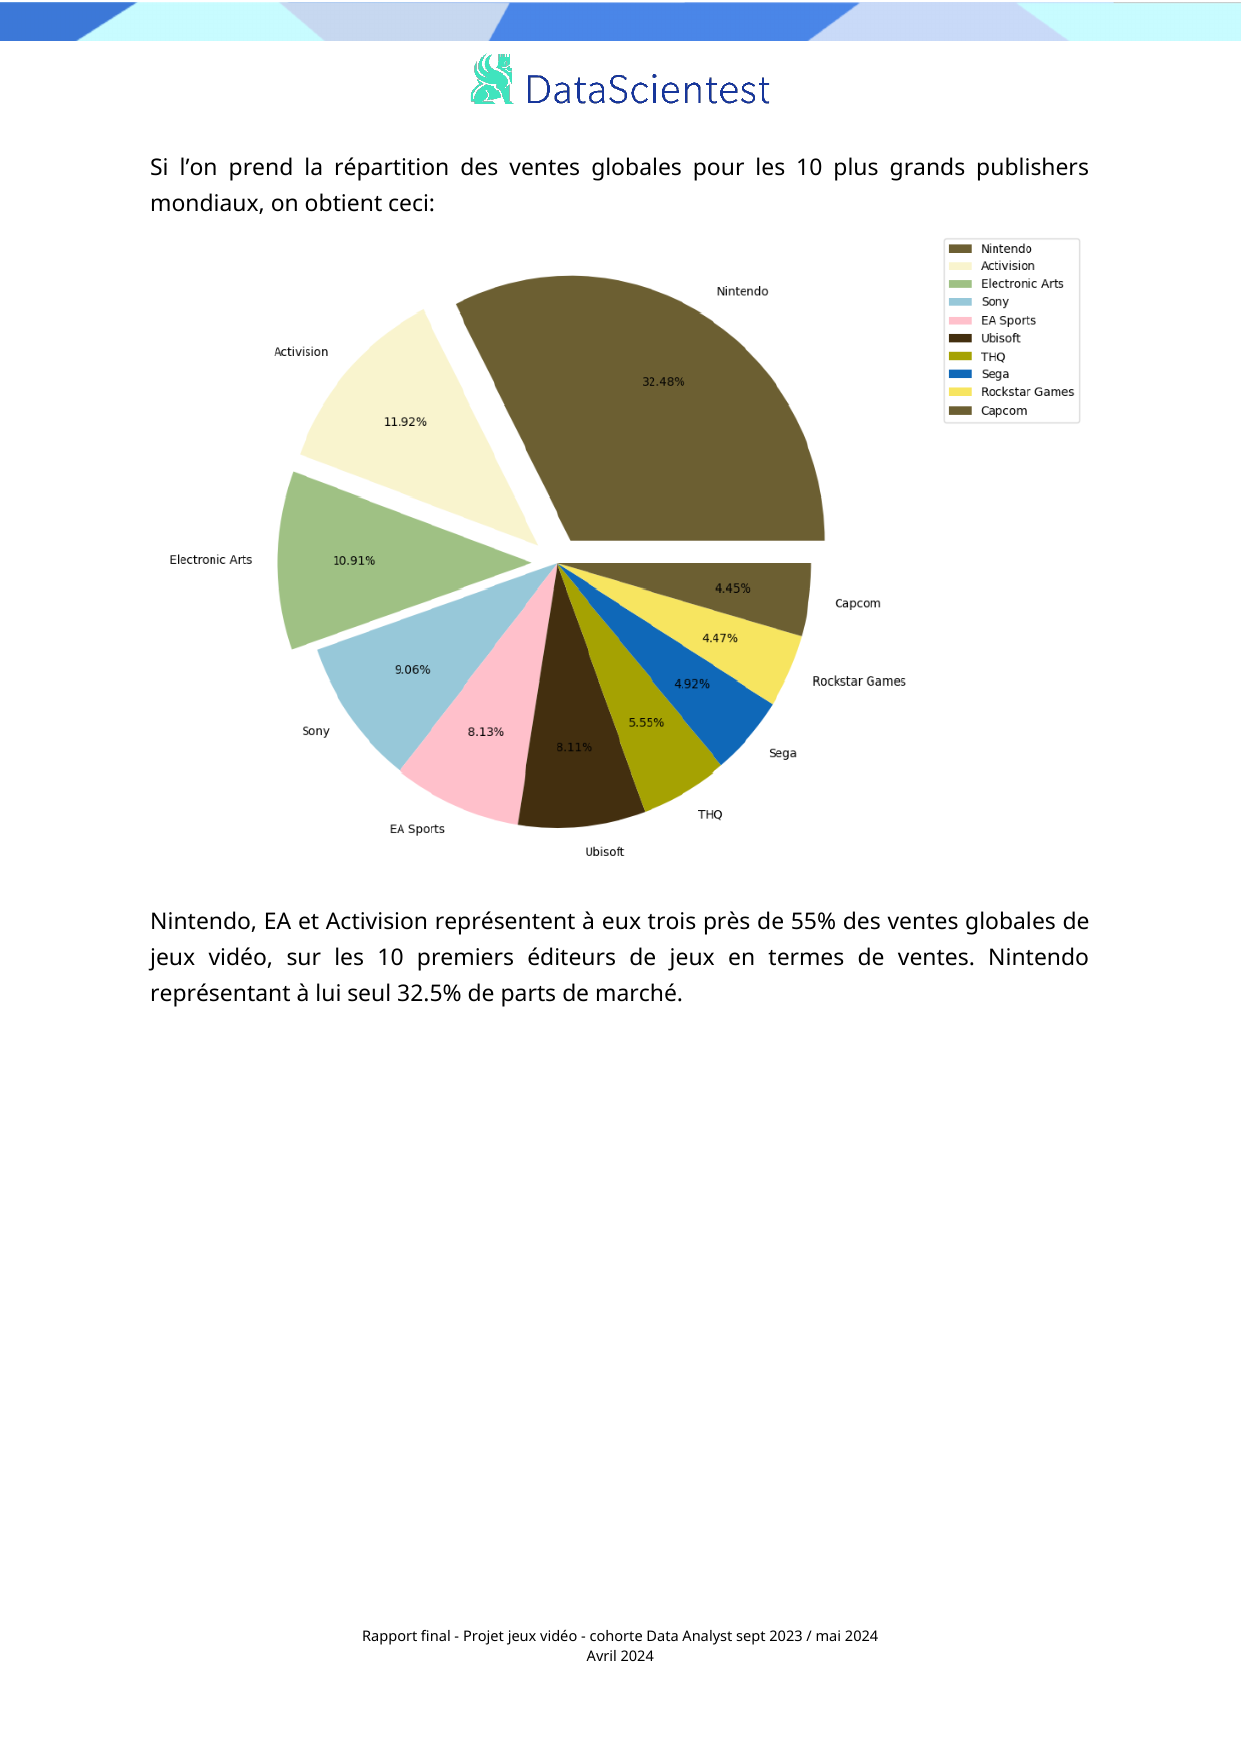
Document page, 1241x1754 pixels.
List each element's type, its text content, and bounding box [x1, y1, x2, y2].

picture [470, 53, 770, 104]
picture [150, 222, 1090, 866]
text Nintendo, EA et Activision représentent à eux trois près de 55% des ventes globales de jeux vidéo, sur les 10 premiers éditeurs de jeux en termes de ventes. Nintendo représentant à lui seul 32.5% de parts de marché. [150, 905, 1090, 1008]
picture [0, 2, 1241, 41]
text Si l’on prend la répartition des ventes globales pour les 10 plus grands publishers mondiaux, on obtient ceci: [150, 151, 1090, 218]
